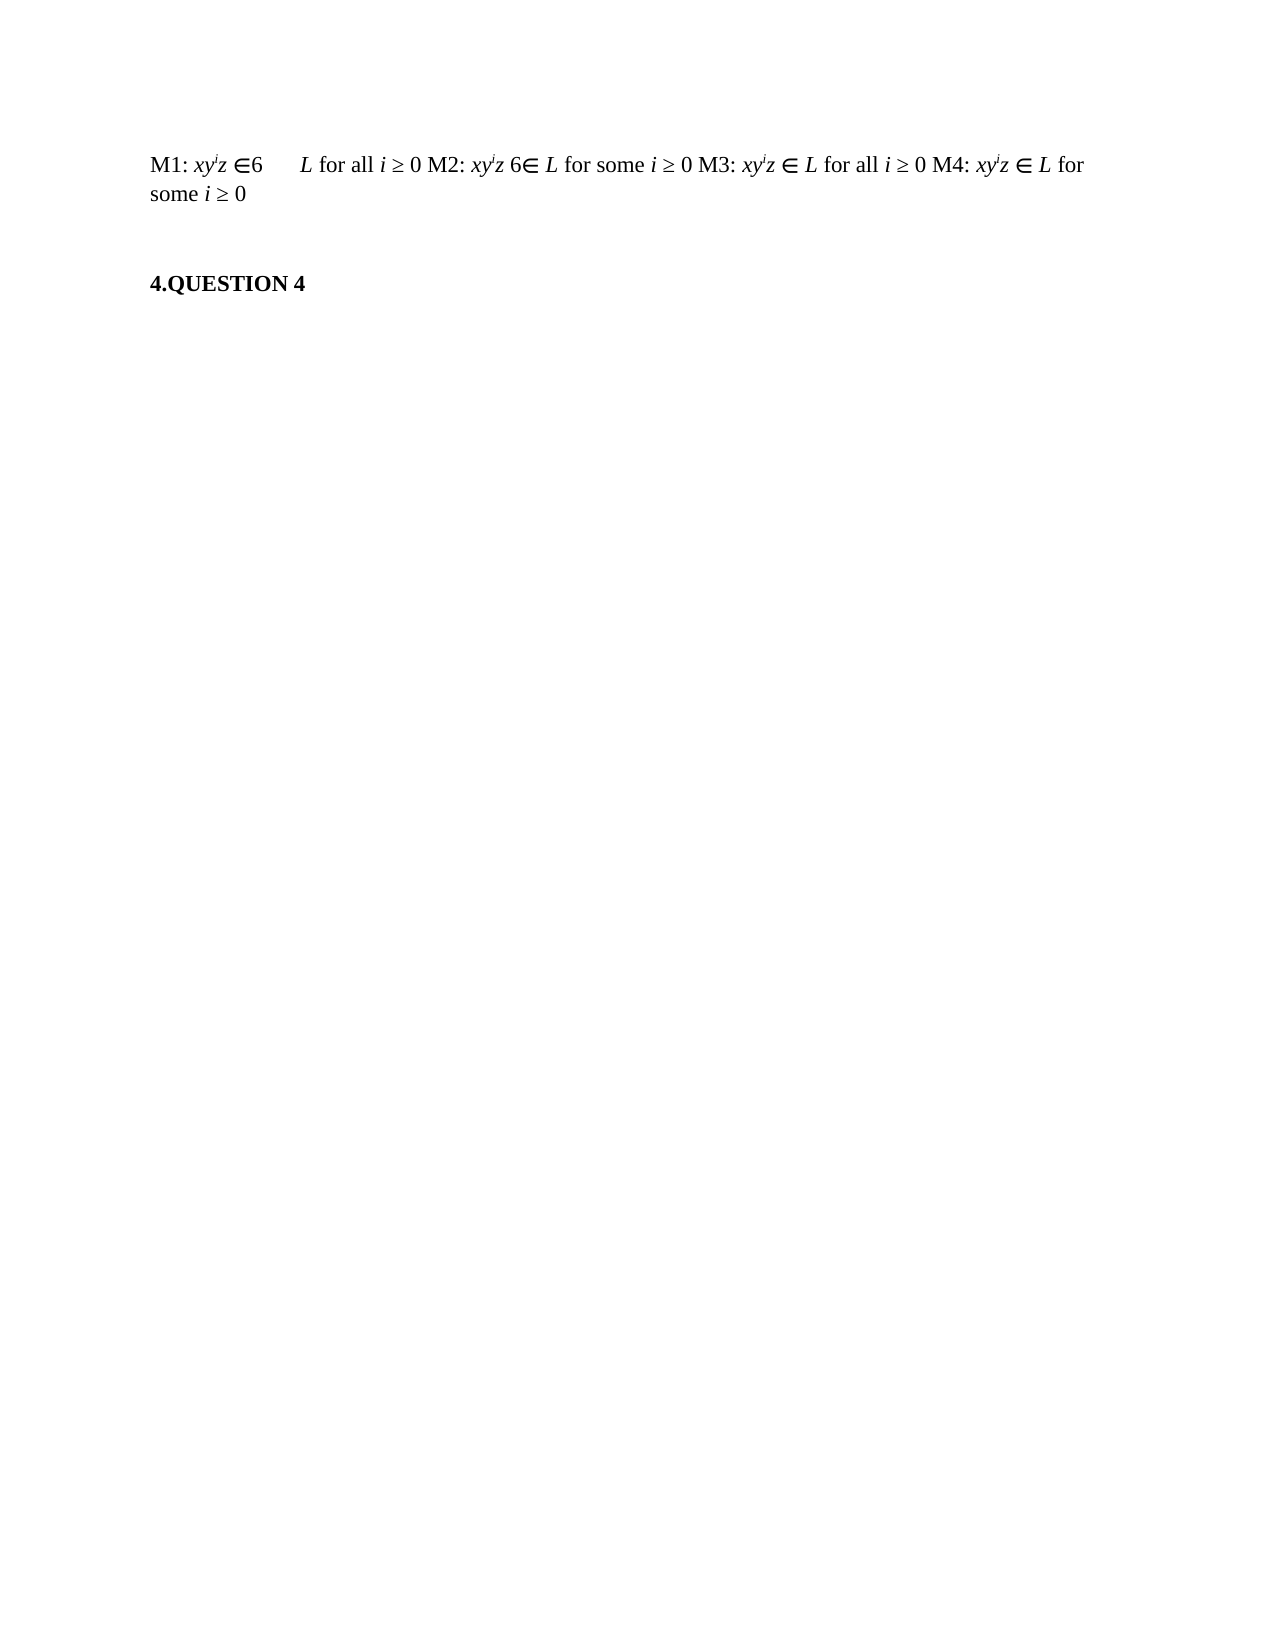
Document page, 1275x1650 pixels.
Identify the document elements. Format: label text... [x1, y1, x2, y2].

text 4.QUESTION 4 [150, 270, 1125, 296]
text M1: xyiz ∈6 L for all i ≥ 0 M2: xyiz 6∈ L for some i ≥ 0 M3: xyiz ∈ L for all i ≥ 0 M4: xyiz ∈ L for some i ≥ 0 [150, 150, 1125, 206]
